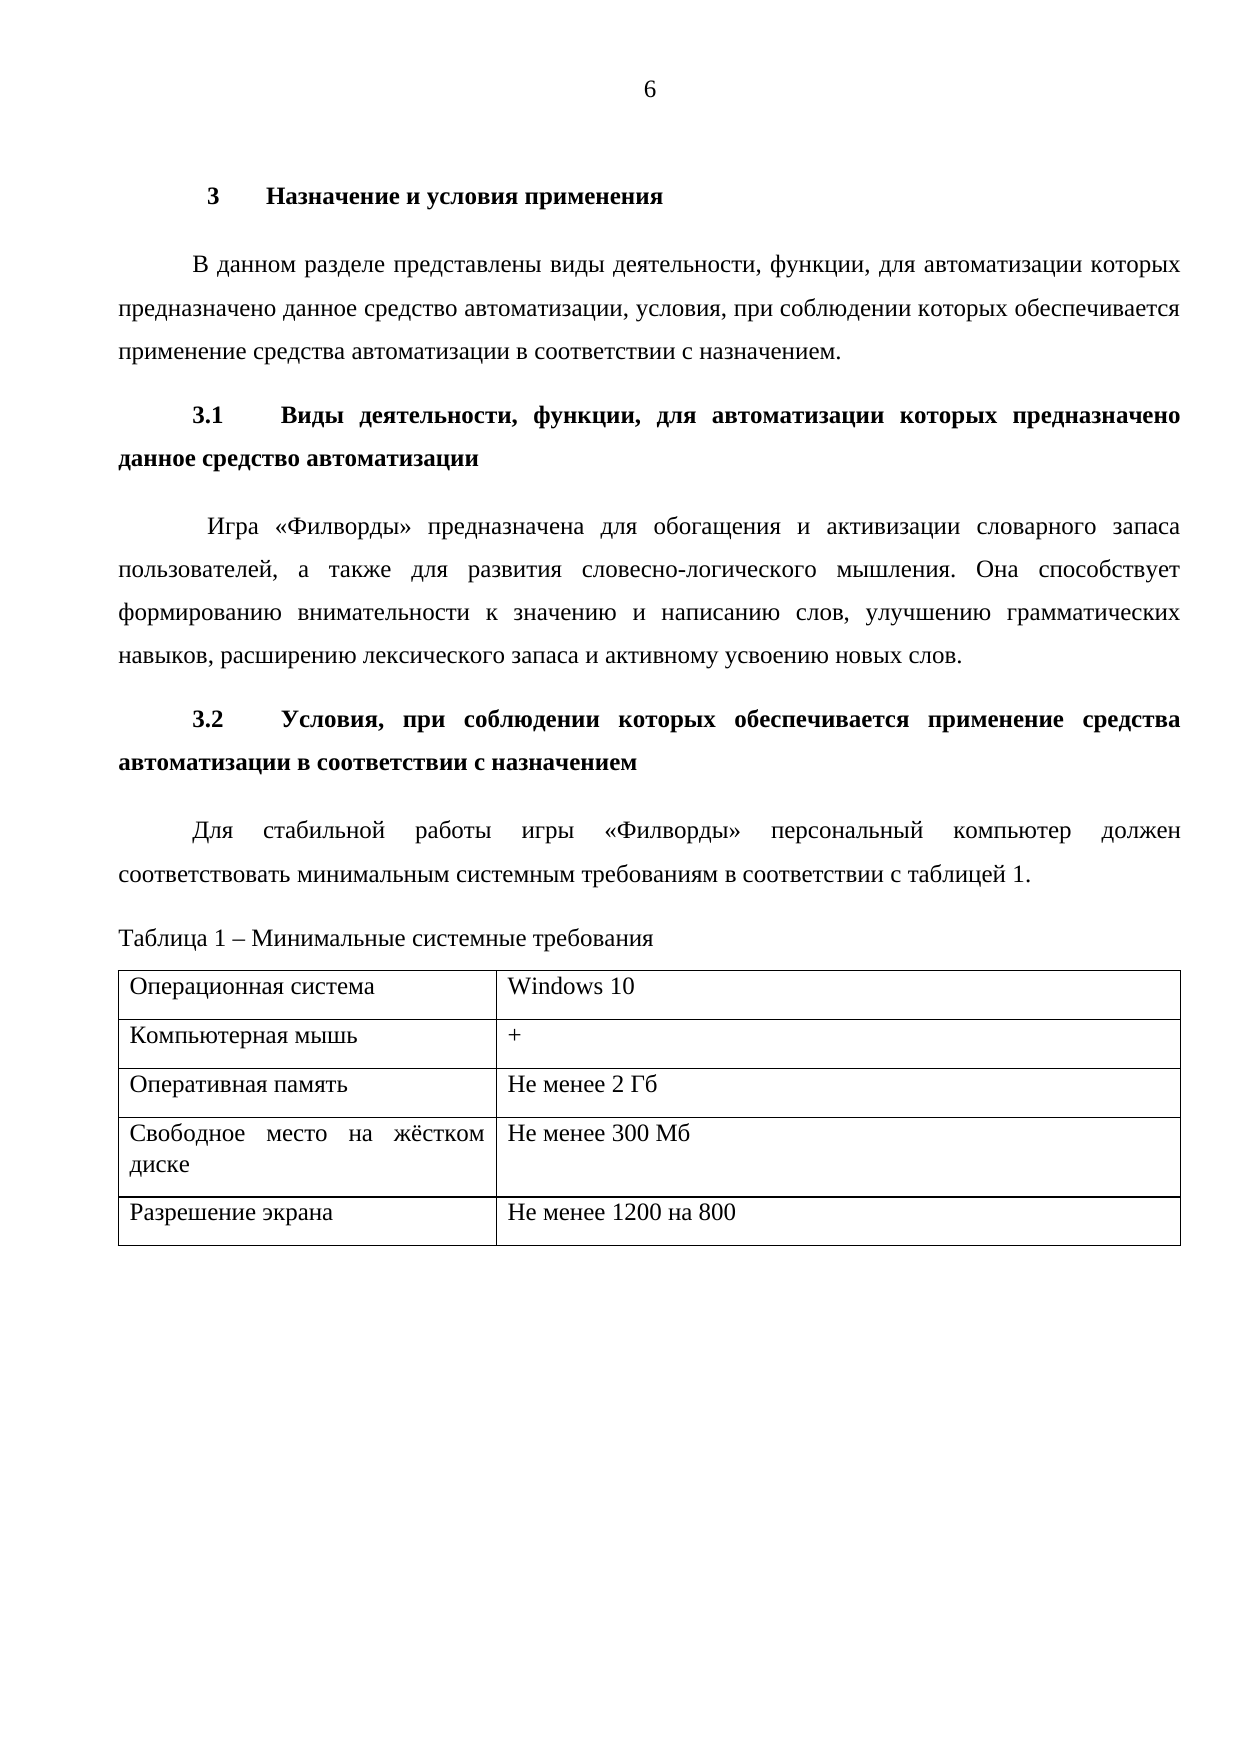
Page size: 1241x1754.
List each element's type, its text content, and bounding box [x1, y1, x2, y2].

subtitle Условия, при соблюдении которых обеспечивается применение средства автоматизации в соответствии с назначением [118, 704, 1181, 776]
table_header Windows 10 [497, 971, 1180, 1019]
table_cell Разрешение экрана [119, 1198, 496, 1245]
text Для стабильной работы игры «Филворды» персональный компьютер должен соответствовать минимальным системным требованиям в соответствии с таблицей 1. [118, 816, 1181, 887]
table_cell Не менее 300 Мб [497, 1118, 1180, 1196]
subtitle Назначение и условия применения [118, 181, 1181, 210]
text Таблица 1 – Минимальные системные требования [118, 923, 1181, 951]
text В данном разделе представлены виды деятельности, функции, для автоматизации которых предназначено данное средство автоматизации, условия, при соблюдении которых обеспечивается применение средства автоматизации в соответствии с назначением. [118, 249, 1181, 364]
table_cell Не менее 1200 на 800 [497, 1198, 1180, 1245]
table_cell + [497, 1020, 1180, 1068]
table_cell Компьютерная мышь [119, 1020, 496, 1068]
table_cell Оперативная память [119, 1069, 496, 1117]
subtitle Виды деятельности, функции, для автоматизации которых предназначено данное средство автоматизации [118, 400, 1181, 472]
table_header Операционная система [119, 971, 496, 1019]
text Игра «Филворды» предназначена для обогащения и активизации словарного запаса пользователей, а также для развития словесно-логического мышления. Она способствует формированию внимательности к значению и написанию слов, улучшению грамматических навыков, расширению лексического запаса и активному усвоению новых слов. [118, 511, 1181, 669]
table_cell Свободное место на жёстком диске [119, 1118, 496, 1196]
table_cell Не менее 2 Гб [497, 1069, 1180, 1117]
